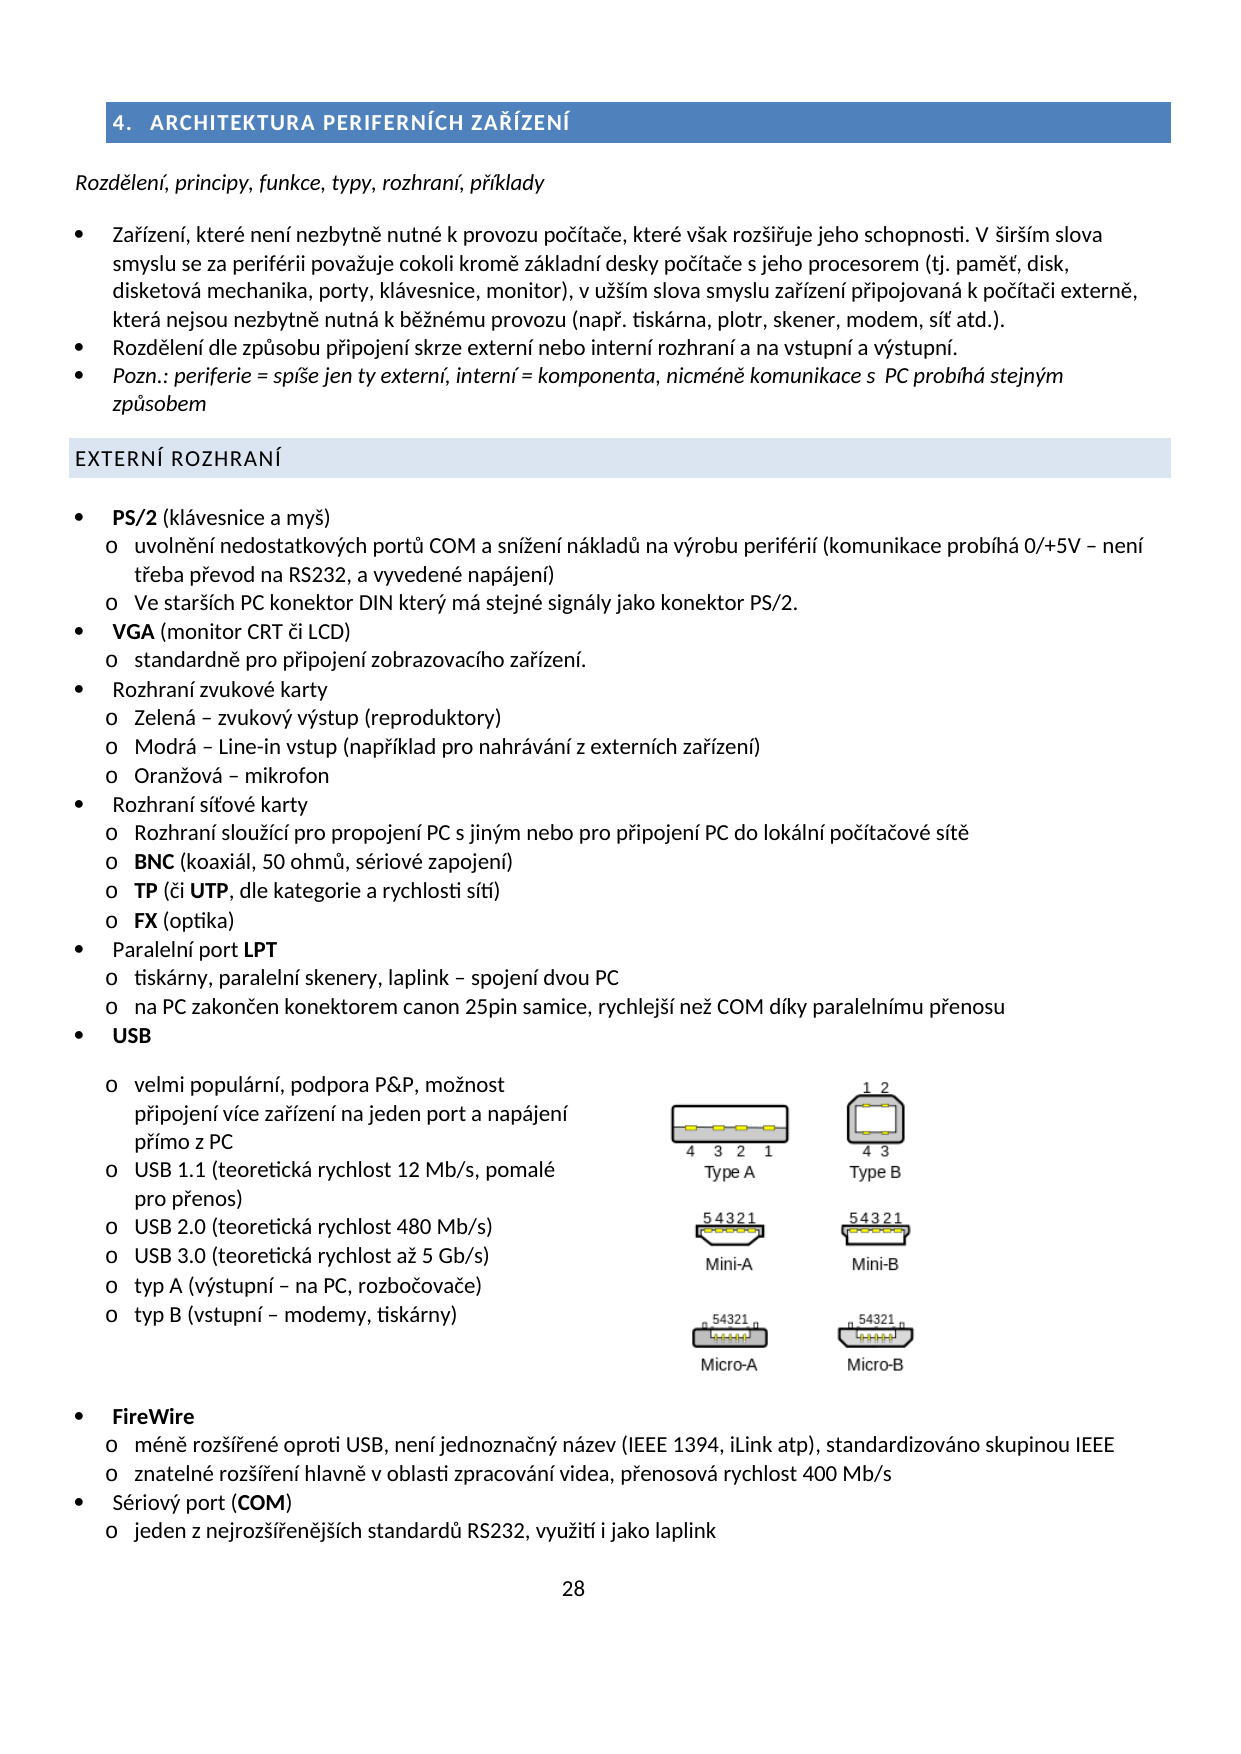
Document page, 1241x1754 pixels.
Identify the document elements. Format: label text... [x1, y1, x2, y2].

list TP (či UTP, dle kategorie a rychlosti sítí) [104, 877, 1165, 906]
subtitle ARCHITEKTURA PERIFERNÍCH ZAŘÍZENÍ [113, 108, 1165, 136]
text Rozdělení, principy, funkce, typy, rozhraní, příklady [75, 168, 1165, 196]
list méně rozšířené oproti USB, není jednoznačný název (IEEE 1394, iLink atp), standardizováno skupinou IEEE [104, 1430, 1165, 1459]
list FX (optika) [104, 906, 1165, 935]
list na PC zakončen konektorem canon 25pin samice, rychlejší než COM díky paralelnímu přenosu [104, 992, 1165, 1021]
list Paralelní port LPT [75, 935, 1165, 963]
list Rozhraní zvukové karty [75, 675, 1165, 703]
list VGA (monitor CRT či LCD) [75, 617, 1165, 646]
list USB 2.0 (teoretická rychlost 480 Mb/s) [104, 1212, 583, 1242]
list Rozdělení dle způsobu připojení skrze externí nebo interní rozhraní a na vstupní a výstupní. [75, 333, 1165, 361]
list USB 1.1 (teoretická rychlost 12 Mb/s, pomalé pro přenos) [104, 1155, 583, 1212]
list znatelné rozšíření hlavně v oblasti zpracování videa, přenosová rychlost 400 Mb/s [104, 1459, 1165, 1488]
list jeden z nejrozšířenějších standardů RS232, využití i jako laplink [104, 1516, 1165, 1545]
list typ A (výstupní – na PC, rozbočovače) [104, 1271, 583, 1300]
list standardně pro připojení zobrazovacího zařízení. [104, 646, 1165, 675]
list tiskárny, paralelní skenery, laplink – spojení dvou PC [104, 963, 1165, 992]
list typ B (vstupní – modemy, tiskárny) [104, 1300, 583, 1329]
list Rozhraní síťové karty [75, 790, 1165, 818]
picture [657, 1070, 937, 1382]
list Pozn.: periferie = spíše jen ty externí, interní = komponenta, nicméně komunikace s PC probíhá stejným způsobem [75, 361, 1165, 417]
list PS/2 (klávesnice a myš) [75, 503, 1165, 531]
list USB [75, 1021, 1165, 1049]
list Sériový port (COM) [75, 1488, 1165, 1516]
list Zařízení, které není nezbytně nutné k provozu počítače, které však rozšiřuje jeho schopnosti. V širším slova smyslu se za periférii považuje cokoli kromě základní desky počítače s jeho procesorem (tj. paměť, disk, disketová mechanika, porty, klávesnice, monitor), v užším slova smyslu zařízení připojovaná k počítači externě, která nejsou nezbytně nutná k běžnému provozu (např. tiskárna, plotr, skener, modem, síť atd.). [75, 221, 1165, 333]
list Ve starších PC konektor DIN který má stejné signály jako konektor PS/2. [104, 588, 1165, 617]
subtitle EXTERNÍ ROZHRANÍ [75, 444, 1165, 472]
list Rozhraní sloužící pro propojení PC s jiným nebo pro připojení PC do lokální počítačové sítě [104, 818, 1165, 847]
list FireWire [75, 1402, 1165, 1430]
list Oranžová – mikrofon [104, 761, 1165, 790]
list BNC (koaxiál, 50 ohmů, sériové zapojení) [104, 847, 1165, 877]
list velmi populární, podpora P&P, možnost připojení více zařízení na jeden port a napájení přímo z PC [104, 1070, 583, 1155]
list Modrá – Line-in vstup (například pro nahrávání z externích zařízení) [104, 732, 1165, 761]
list uvolnění nedostatkových portů COM a snížení nákladů na výrobu periférií (komunikace probíhá 0/+5V – není třeba převod na RS232, a vyvedené napájení) [104, 531, 1165, 588]
list USB 3.0 (teoretická rychlost až 5 Gb/s) [104, 1242, 583, 1271]
list Zelená – zvukový výstup (reproduktory) [104, 703, 1165, 732]
